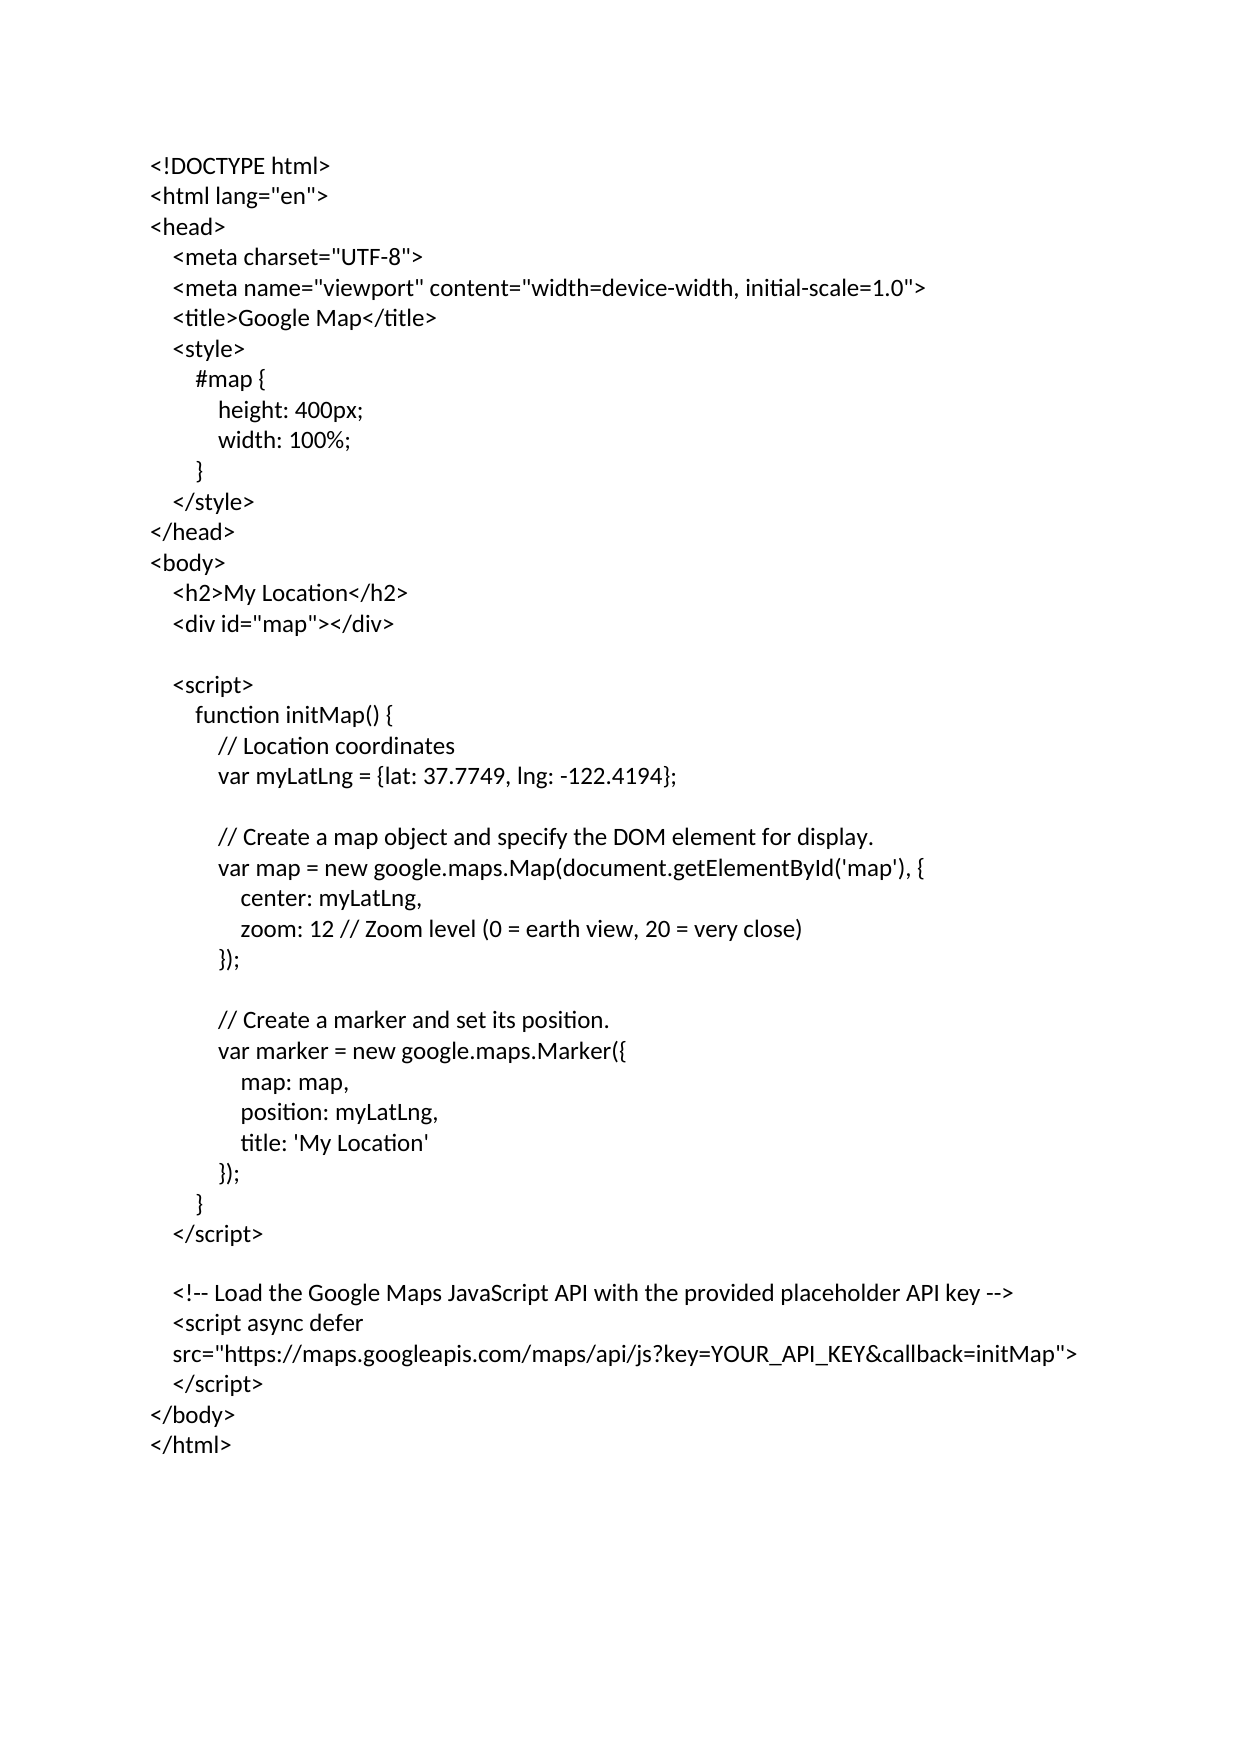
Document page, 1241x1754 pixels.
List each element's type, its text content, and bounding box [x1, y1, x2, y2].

text </style> [150, 486, 1090, 516]
text <html lang="en"> [150, 181, 1090, 211]
text center: myLatLng, [150, 882, 1090, 913]
text // Location coordinates [150, 730, 1090, 760]
text </body> [150, 1399, 1090, 1429]
text <h2>My Location</h2> [150, 577, 1090, 608]
text width: 100%; [150, 425, 1090, 455]
text position: myLatLng, [150, 1096, 1090, 1127]
text </html> [150, 1429, 1090, 1460]
text <script> [150, 669, 1090, 699]
text function initMap() { [150, 699, 1090, 730]
text #map { [150, 364, 1090, 394]
text height: 400px; [150, 394, 1090, 425]
text } [150, 455, 1090, 486]
text map: map, [150, 1066, 1090, 1096]
text <style> [150, 333, 1090, 364]
text <div id="map"></div> [150, 608, 1090, 638]
text <title>Google Map</title> [150, 303, 1090, 333]
text <!DOCTYPE html> [150, 150, 1090, 181]
text <script async defer [150, 1307, 1090, 1338]
text // Create a map object and specify the DOM element for display. [150, 821, 1090, 852]
text zoom: 12 // Zoom level (0 = earth view, 20 = very close) [150, 913, 1090, 943]
text var map = new google.maps.Map(document.getElementById('map'), { [150, 852, 1090, 882]
text <body> [150, 547, 1090, 577]
text }); [150, 1157, 1090, 1188]
text var myLatLng = {lat: 37.7749, lng: -122.4194}; [150, 760, 1090, 791]
text </script> [150, 1368, 1090, 1399]
text }); [150, 943, 1090, 974]
text } [150, 1188, 1090, 1218]
text <meta charset="UTF-8"> [150, 242, 1090, 272]
text <head> [150, 211, 1090, 242]
text title: 'My Location' [150, 1127, 1090, 1157]
text var marker = new google.maps.Marker({ [150, 1035, 1090, 1066]
text src="https://maps.googleapis.com/maps/api/js?key=YOUR_API_KEY&callback=initMap"> [150, 1338, 1090, 1368]
text // Create a marker and set its position. [150, 1004, 1090, 1035]
text <!-- Load the Google Maps JavaScript API with the provided placeholder API key --> [150, 1277, 1090, 1307]
text </head> [150, 516, 1090, 547]
text </script> [150, 1218, 1090, 1249]
text <meta name="viewport" content="width=device-width, initial-scale=1.0"> [150, 272, 1090, 303]
